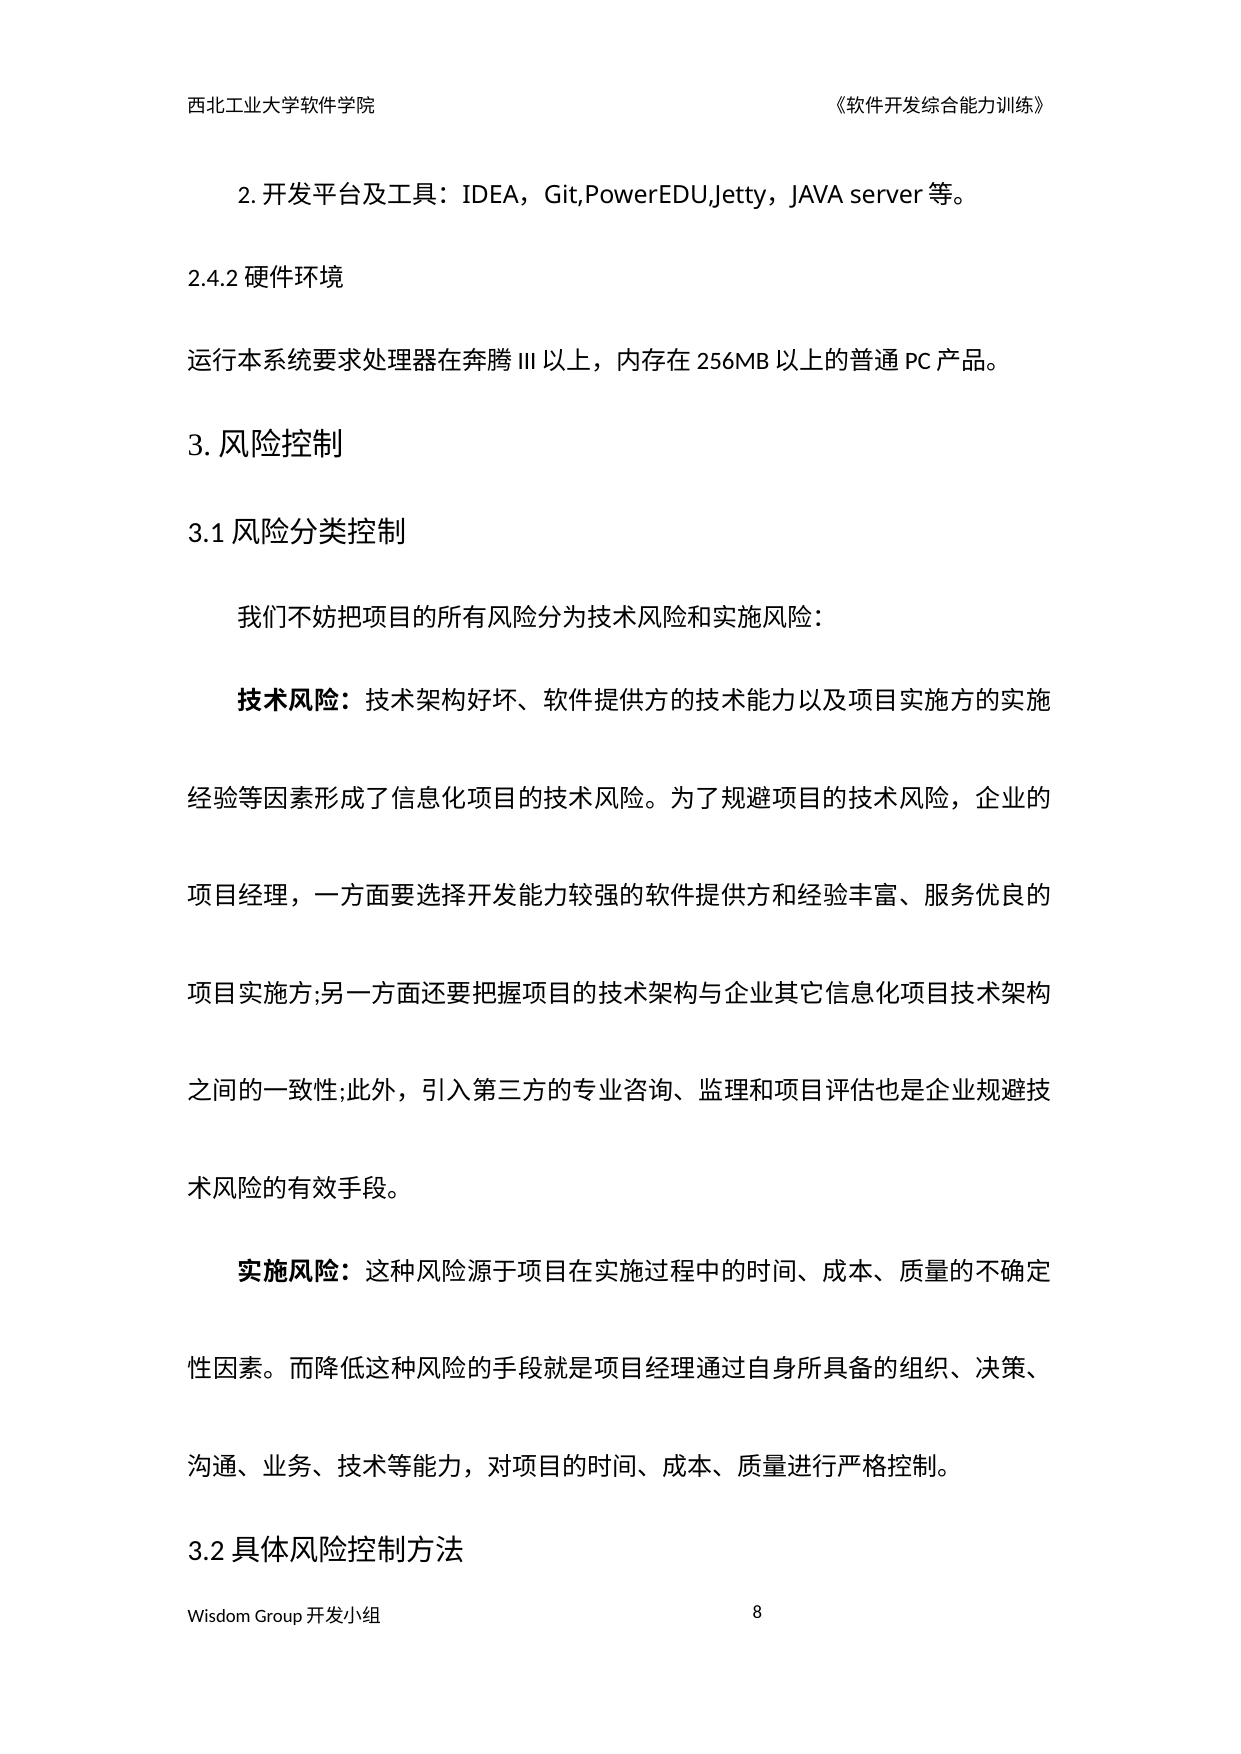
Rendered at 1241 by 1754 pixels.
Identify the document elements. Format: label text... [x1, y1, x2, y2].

list 实施风险：这种风险源于项目在实施过程中的时间、成本、质量的不确定性因素。而降低这种风险的手段就是项目经理通过自身所具备的组织、决策、沟通、业务、技术等能力，对项目的时间、成本、质量进行严格控制。 [187, 1237, 1053, 1497]
list 2.4.2 硬件环境 [187, 243, 1053, 308]
list 3.1 风险分类控制 [187, 497, 1053, 562]
list 风险控制 [187, 409, 1053, 474]
list 3.2 具体风险控制方法 [187, 1515, 1053, 1580]
text 运行本系统要求处理器在奔腾III以上，内存在256MB以上的普通PC产品。 [187, 326, 1053, 391]
list 技术风险：技术架构好坏、软件提供方的技术能力以及项目实施方的实施经验等因素形成了信息化项目的技术风险。为了规避项目的技术风险，企业的项目经理，一方面要选择开发能力较强的软件提供方和经验丰富、服务优良的项目实施方;另一方面还要把握项目的技术架构与企业其它信息化项目技术架构之间的一致性;此外，引入第三方的专业咨询、监理和项目评估也是企业规避技术风险的有效手段。 [187, 666, 1053, 1219]
list 2. 开发平台及工具：IDEA，Git,PowerEDU,Jetty，JAVA server等。 [237, 160, 1053, 225]
list 我们不妨把项目的所有风险分为技术风险和实施风险： [187, 583, 1053, 648]
